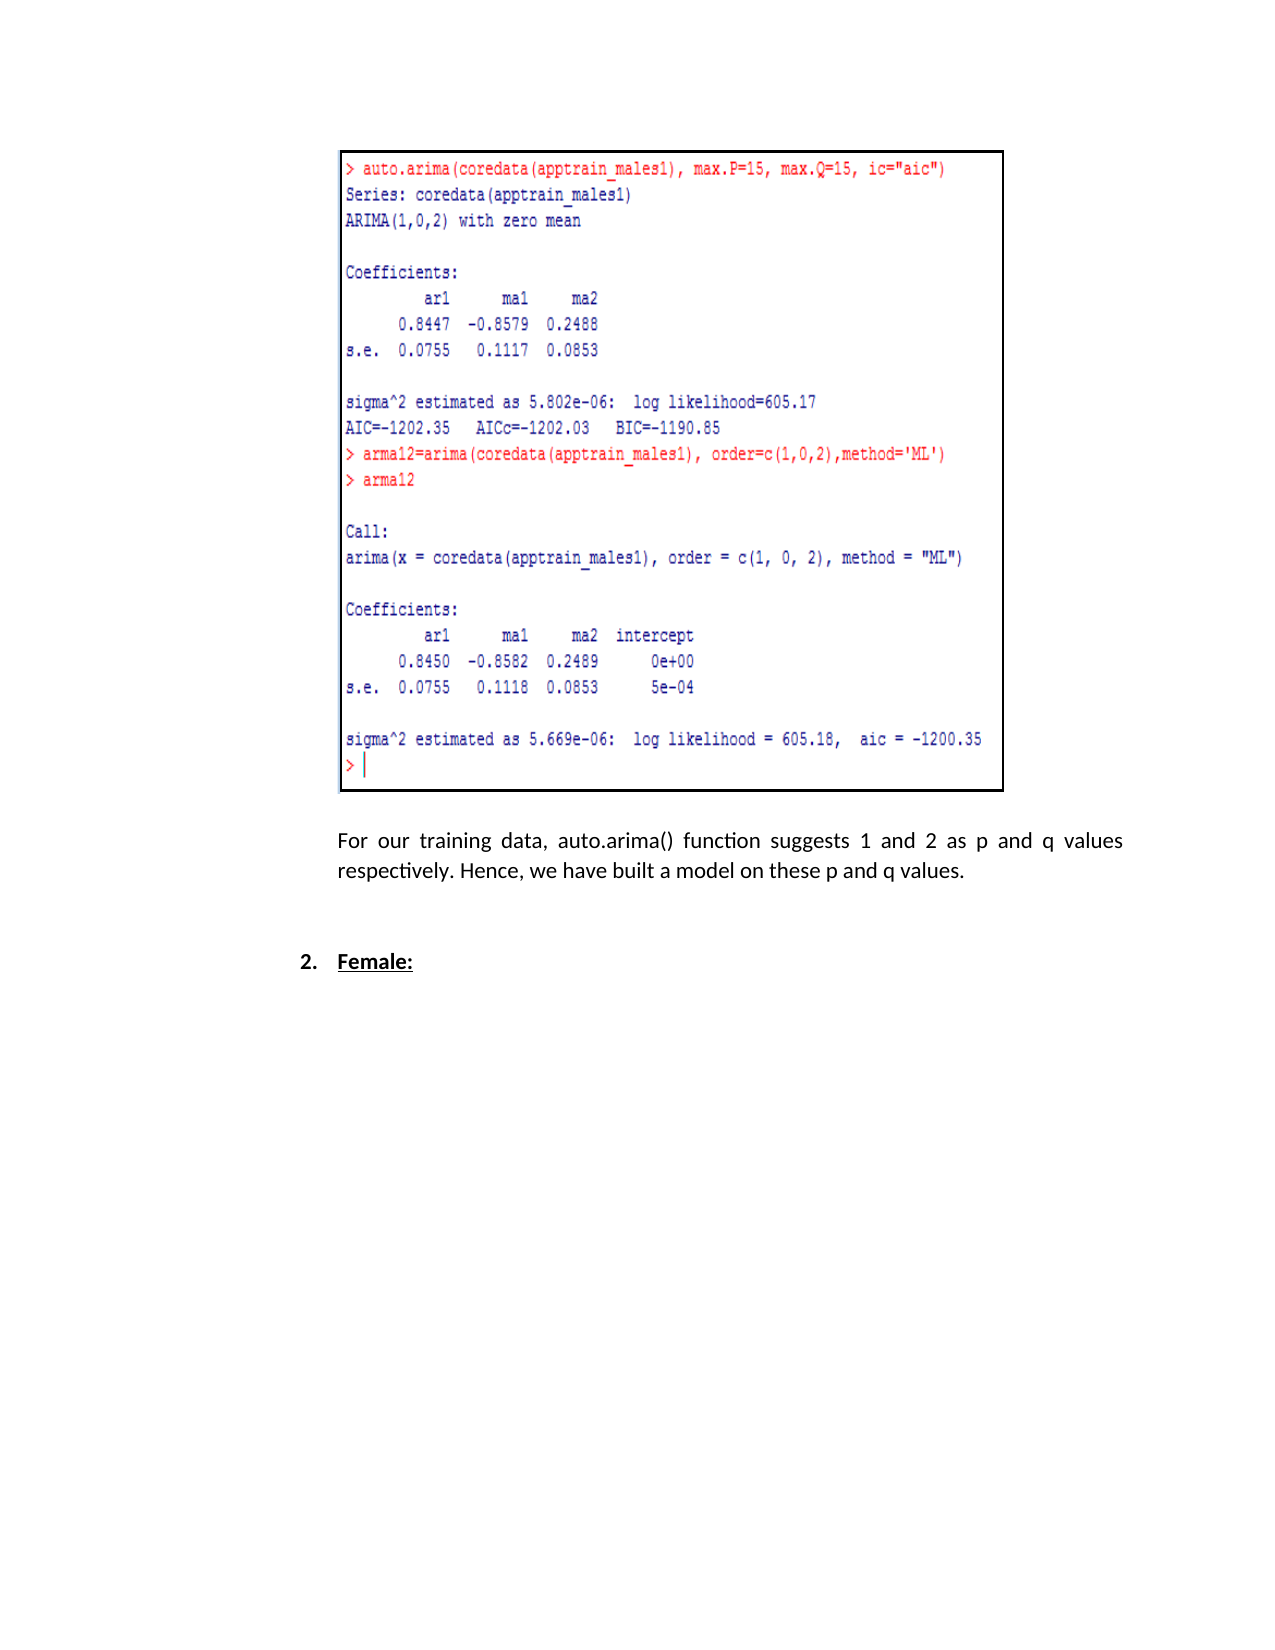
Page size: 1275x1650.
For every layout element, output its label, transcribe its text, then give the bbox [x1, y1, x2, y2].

list For our training data, auto.arima() function suggests 1 and 2 as p and q values respectively. Hence, we have built a model on these p and q values. [337, 826, 1125, 884]
picture [337, 150, 1104, 794]
picture [342, 153, 1002, 789]
list Female: [300, 947, 1125, 975]
